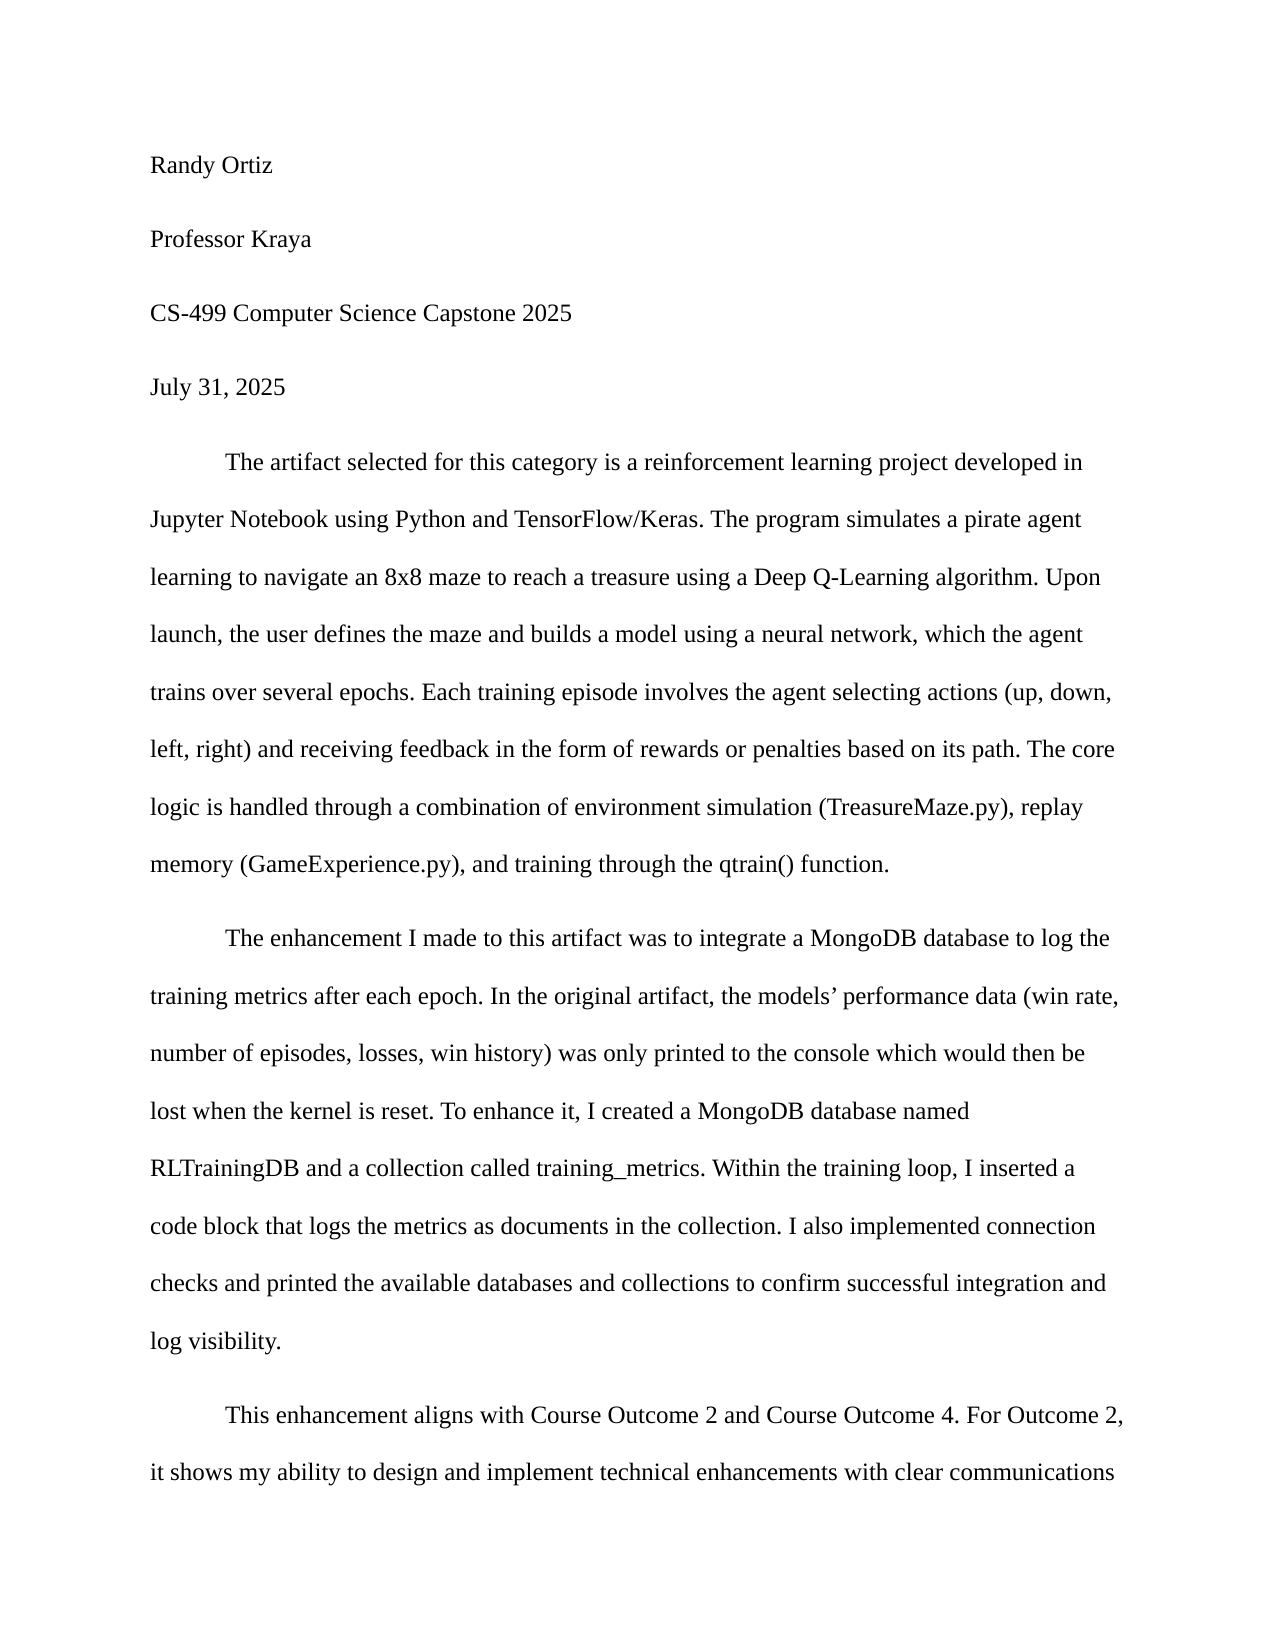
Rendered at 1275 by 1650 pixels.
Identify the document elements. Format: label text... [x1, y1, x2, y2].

text The enhancement I made to this artifact was to integrate a MongoDB database to log the training metrics after each epoch. In the original artifact, the models’ performance data (win rate, number of episodes, losses, win history) was only printed to the console which would then be lost when the kernel is reset. To enhance it, I created a MongoDB database named RLTrainingDB and a collection called training_metrics. Within the training loop, I inserted a code block that logs the metrics as documents in the collection. I also implemented connection checks and printed the available databases and collections to confirm successful integration and log visibility. [150, 923, 1125, 1354]
text July 31, 2025 [150, 372, 1125, 401]
text The artifact selected for this category is a reinforcement learning project developed in Jupyter Notebook using Python and TensorFlow/Keras. The program simulates a pirate agent learning to navigate an 8x8 maze to reach a treasure using a Deep Q-Learning algorithm. Upon launch, the user defines the maze and builds a model using a neural network, which the agent trains over several epochs. Each training episode involves the agent selecting actions (up, down, left, right) and receiving feedback in the form of rewards or penalties based on its path. The core logic is handled through a combination of environment simulation (TreasureMaze.py), replay memory (GameExperience.py), and training through the qtrain() function. [150, 447, 1125, 878]
text Randy Ortiz [150, 150, 1125, 179]
text Professor Kraya [150, 224, 1125, 253]
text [150, 1400, 1125, 1486]
text CS-499 Computer Science Capstone 2025 [150, 298, 1125, 327]
